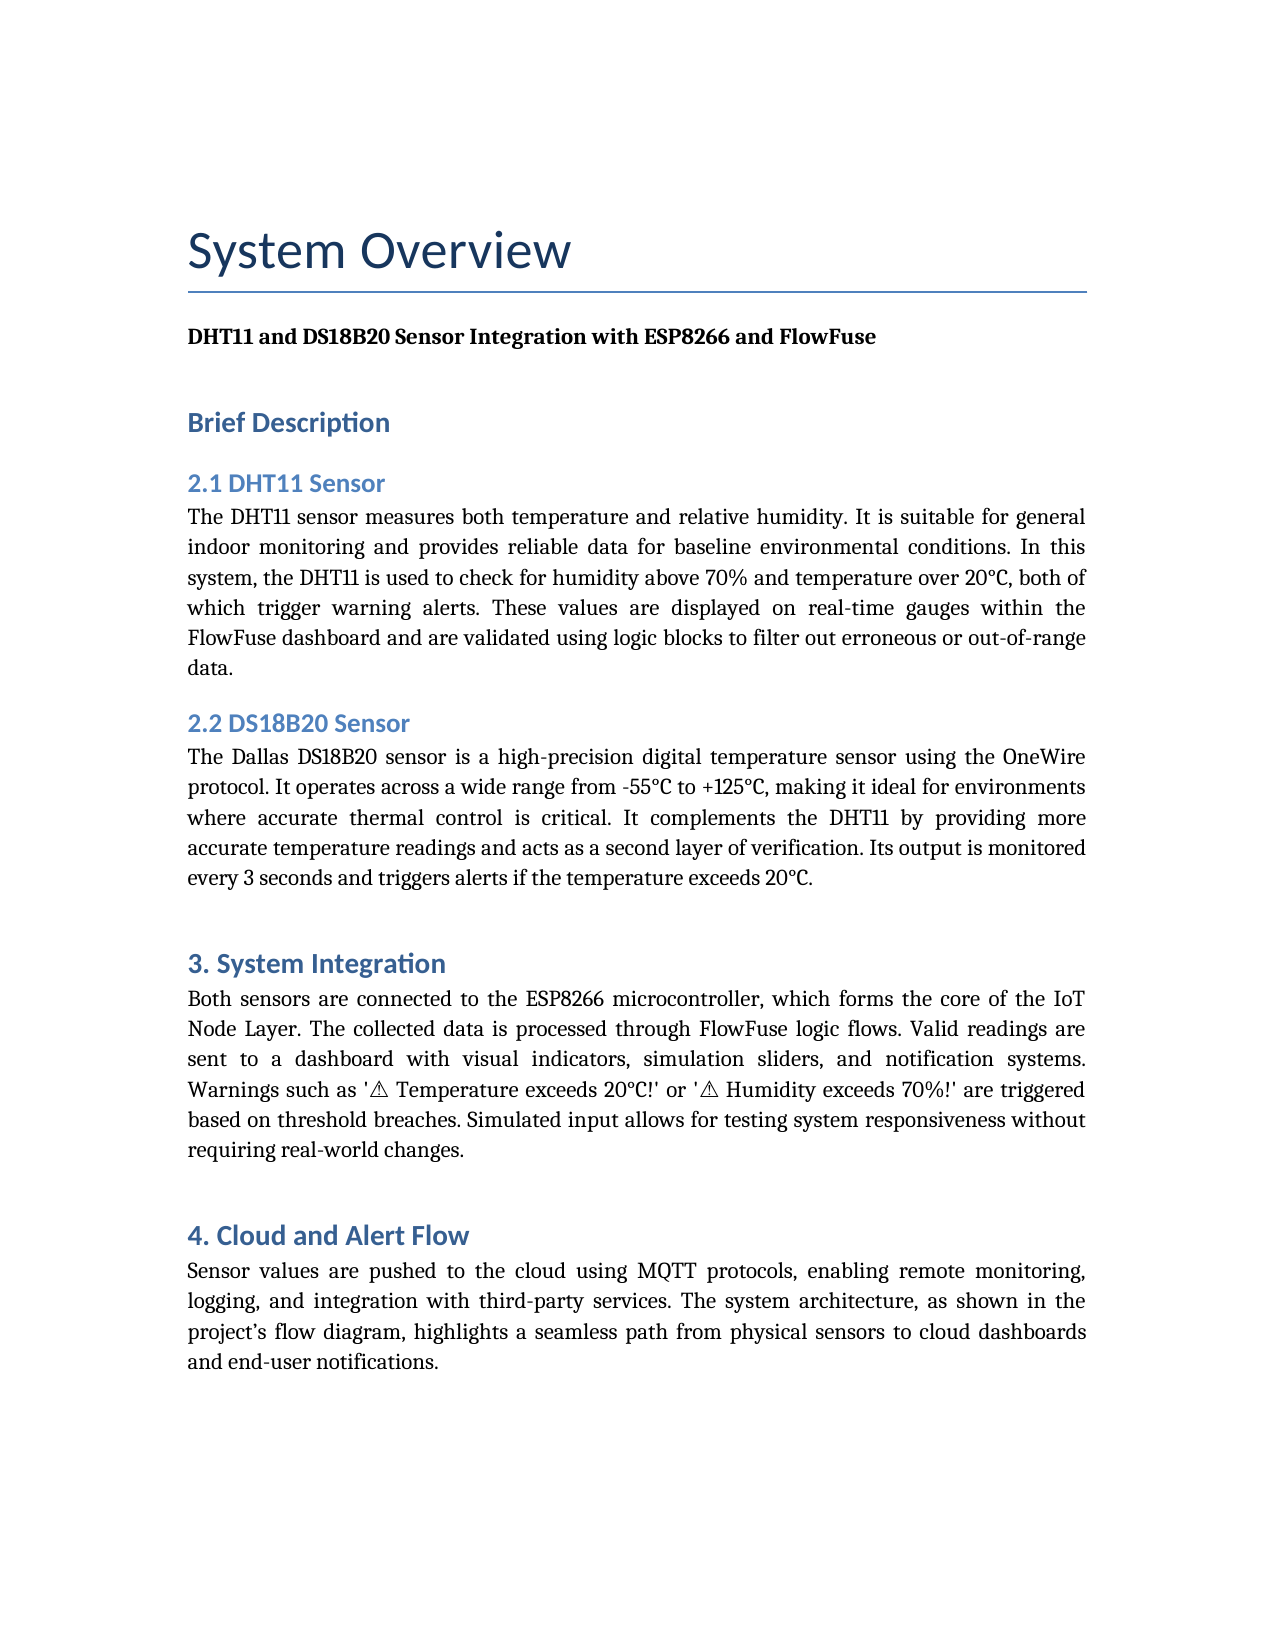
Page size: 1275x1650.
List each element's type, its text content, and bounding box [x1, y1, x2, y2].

subtitle 2.1 DHT11 Sensor [187, 466, 1087, 499]
subtitle 3. System Integration [187, 945, 1087, 981]
text The DHT11 sensor measures both temperature and relative humidity. It is suitable for general indoor monitoring and provides reliable data for baseline environmental conditions. In this system, the DHT11 is used to check for humidity above 70% and temperature over 20°C, both of which trigger warning alerts. These values are displayed on real-time gauges within the FlowFuse dashboard and are validated using logic blocks to filter out erroneous or out-of-range data. [187, 504, 1087, 681]
text The Dallas DS18B20 sensor is a high-precision digital temperature sensor using the OneWire protocol. It operates across a wide range from -55°C to +125°C, making it ideal for environments where accurate thermal control is critical. It complements the DHT11 by providing more accurate temperature readings and acts as a second layer of verification. Its output is monitored every 3 seconds and triggers alerts if the temperature exceeds 20°C. [187, 744, 1087, 891]
text DHT11 and DS18B20 Sensor Integration with ESP8266 and FlowFuse [187, 324, 1087, 350]
title System Overview [187, 216, 1087, 293]
text Sensor values are pushed to the cloud using MQTT protocols, enabling remote monitoring, logging, and integration with third-party services. The system architecture, as shown in the project’s flow diagram, highlights a seamless path from physical sensors to cloud dashboards and end-user notifications. [187, 1258, 1087, 1375]
text Both sensors are connected to the ESP8266 microcontroller, which forms the core of the IoT Node Layer. The collected data is processed through FlowFuse logic flows. Valid readings are sent to a dashboard with visual indicators, simulation sliders, and notification systems. Warnings such as '⚠️ Temperature exceeds 20°C!' or '⚠️ Humidity exceeds 70%!' are triggered based on threshold breaches. Simulated input allows for testing system responsiveness without requiring real-world changes. [187, 986, 1087, 1163]
subtitle Brief Description [187, 404, 1087, 440]
subtitle 4. Cloud and Alert Flow [187, 1217, 1087, 1253]
subtitle 2.2 DS18B20 Sensor [187, 706, 1087, 739]
